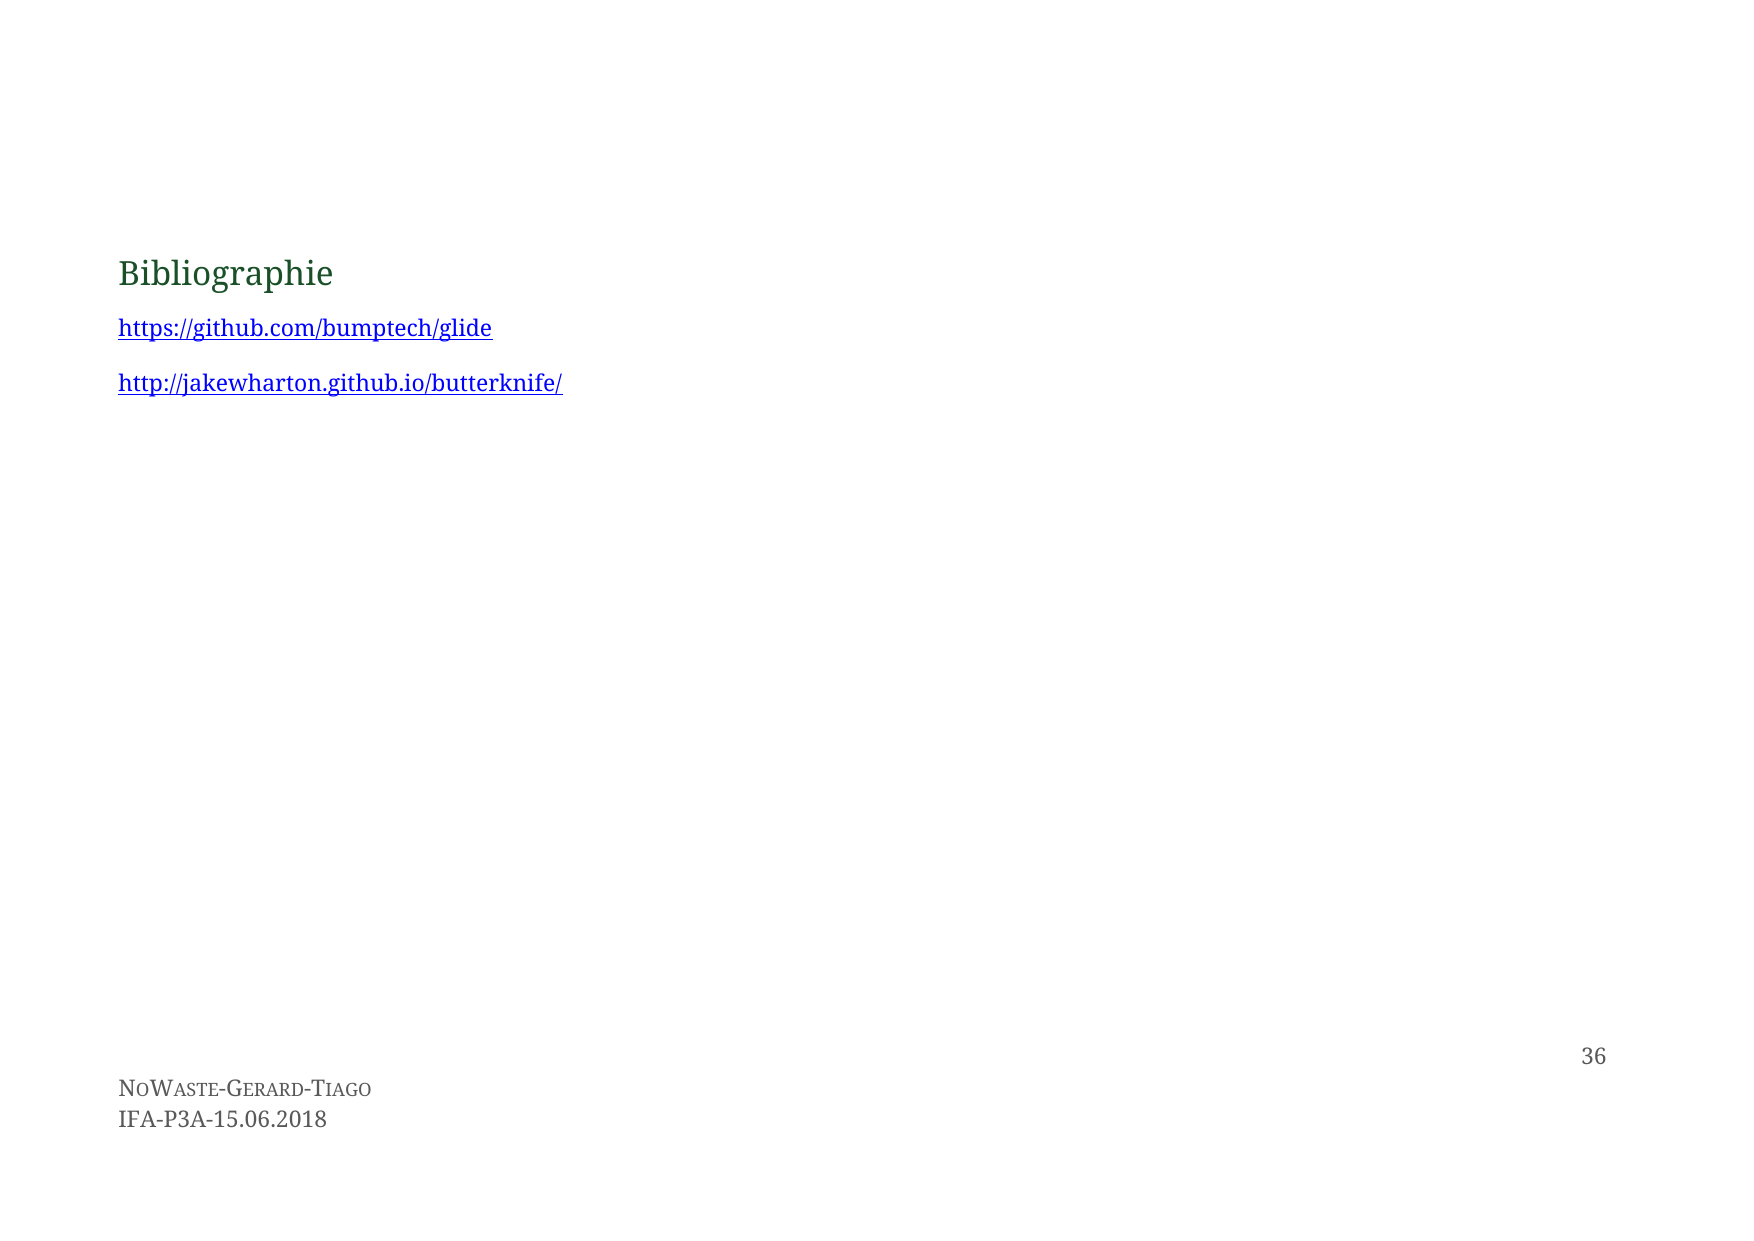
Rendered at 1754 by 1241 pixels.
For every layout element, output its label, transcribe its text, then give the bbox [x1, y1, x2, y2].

subtitle Bibliographie [118, 250, 1606, 295]
text http://jakewharton.github.io/butterknife/ [118, 367, 1606, 398]
text https://github.com/bumptech/glide [118, 312, 1606, 343]
